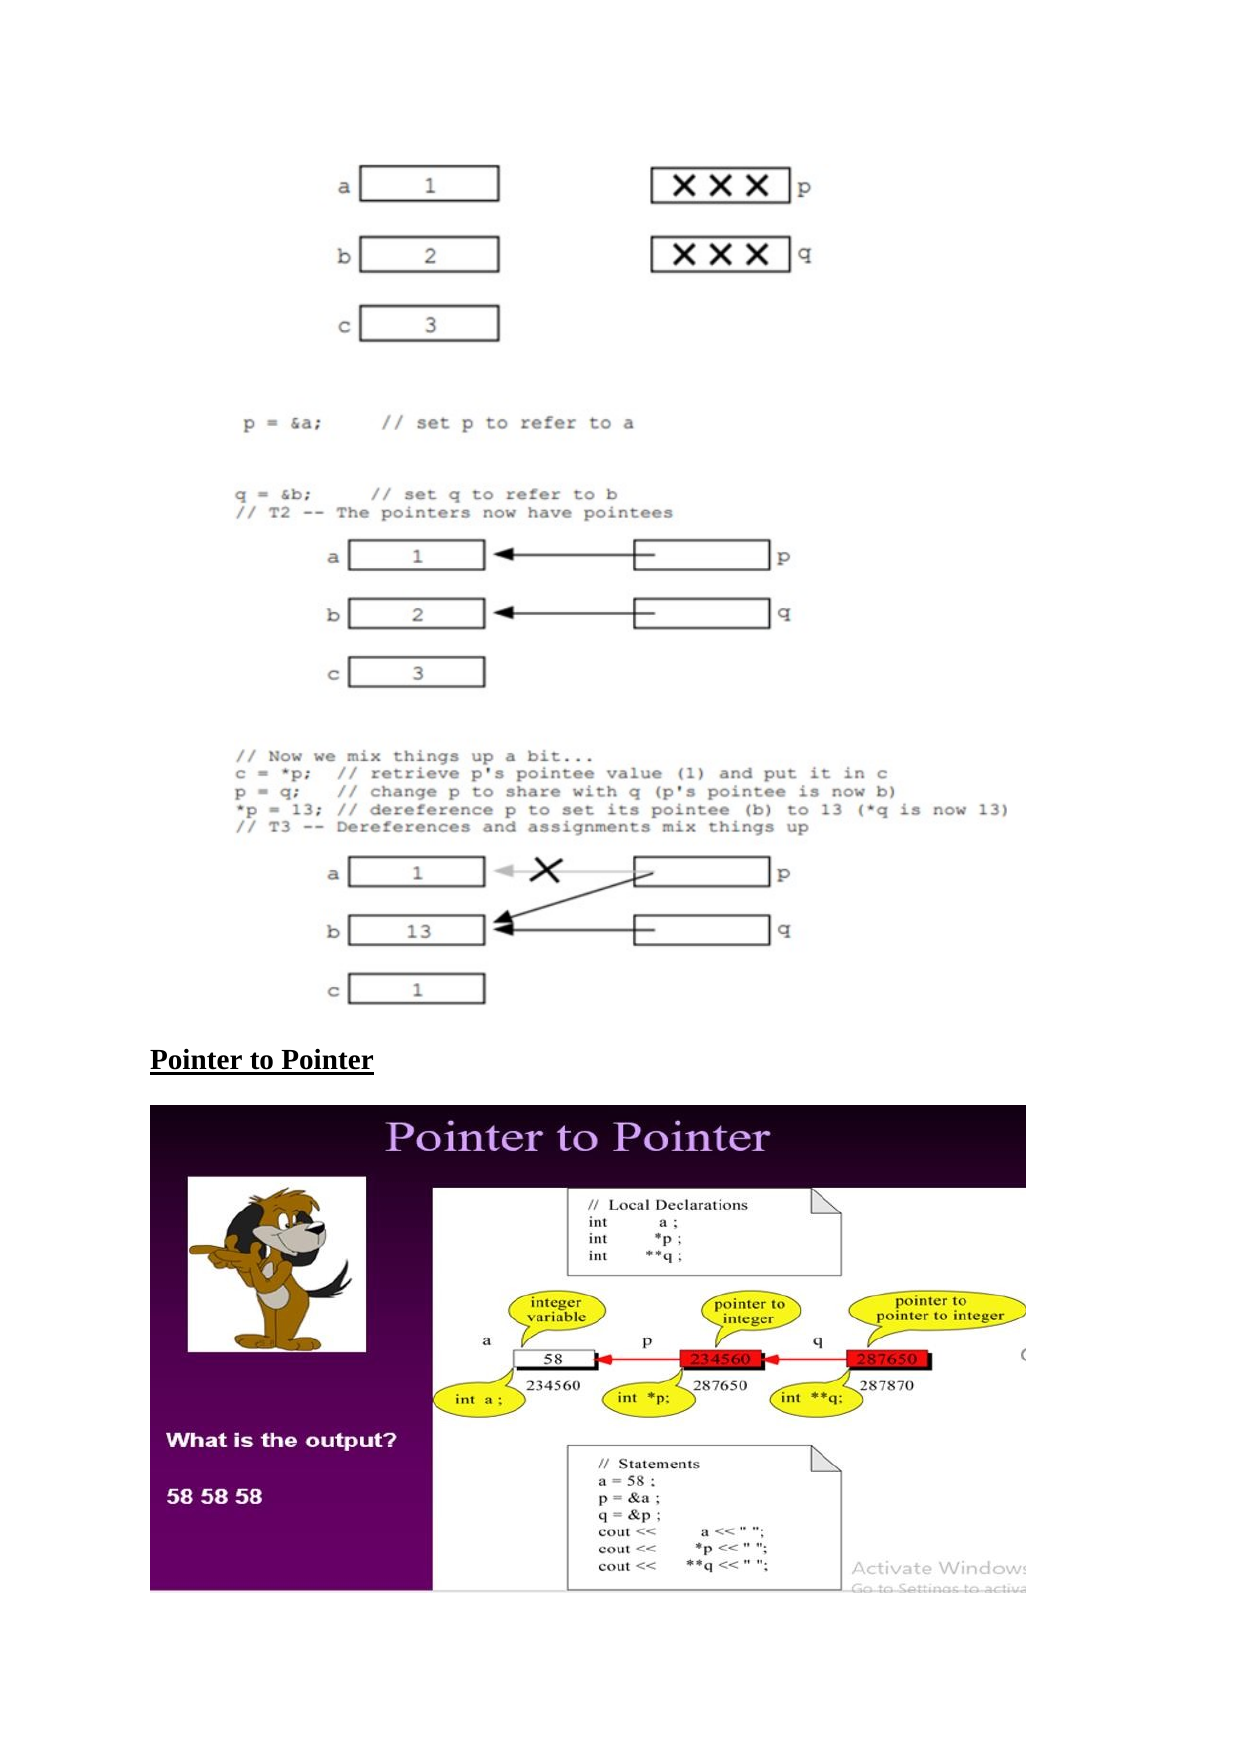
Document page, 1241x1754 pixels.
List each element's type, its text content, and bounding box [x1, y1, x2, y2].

picture [233, 164, 1007, 1006]
picture [150, 1105, 1026, 1593]
text Pointer to Pointer [150, 1042, 1103, 1076]
